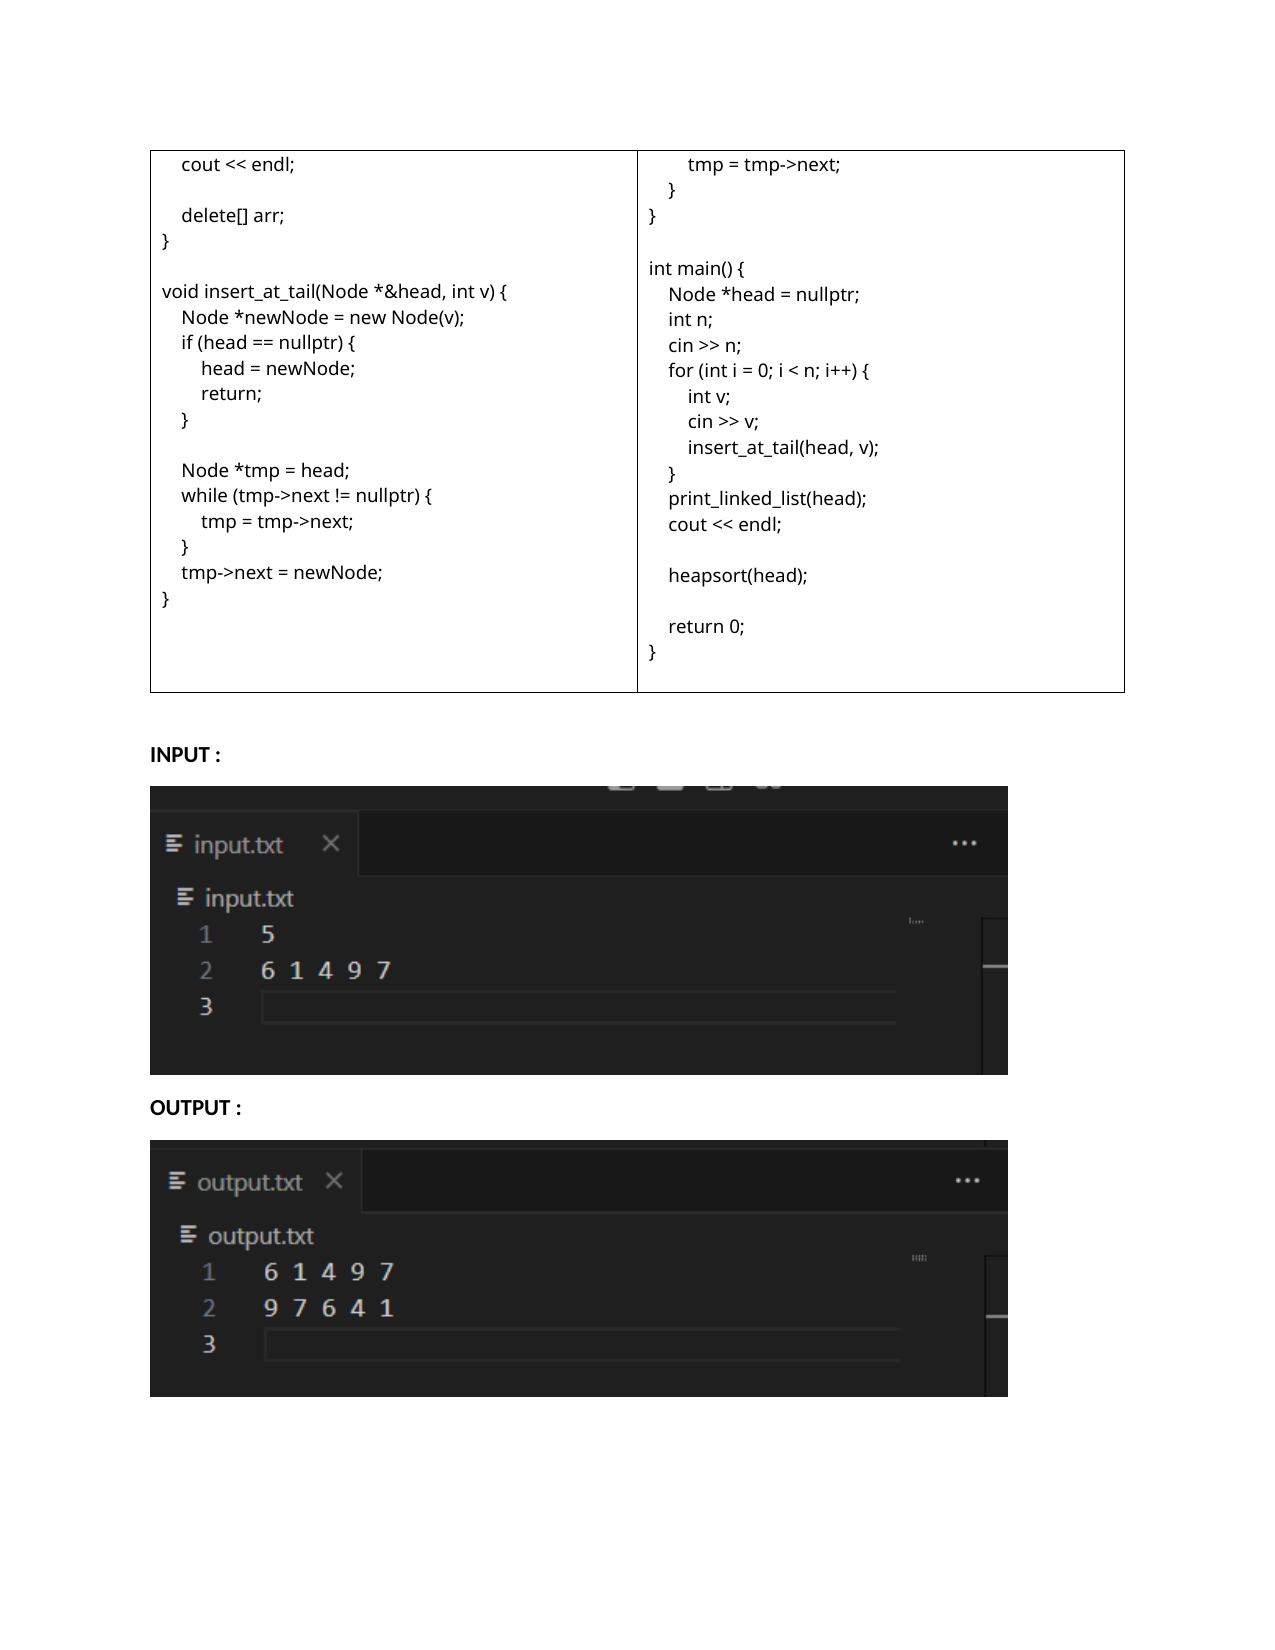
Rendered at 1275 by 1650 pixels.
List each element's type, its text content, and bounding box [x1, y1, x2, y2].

text OUTPUT : [150, 1093, 1125, 1121]
picture [150, 786, 1008, 1075]
picture [150, 1140, 1008, 1397]
text INPUT : [150, 740, 1125, 768]
